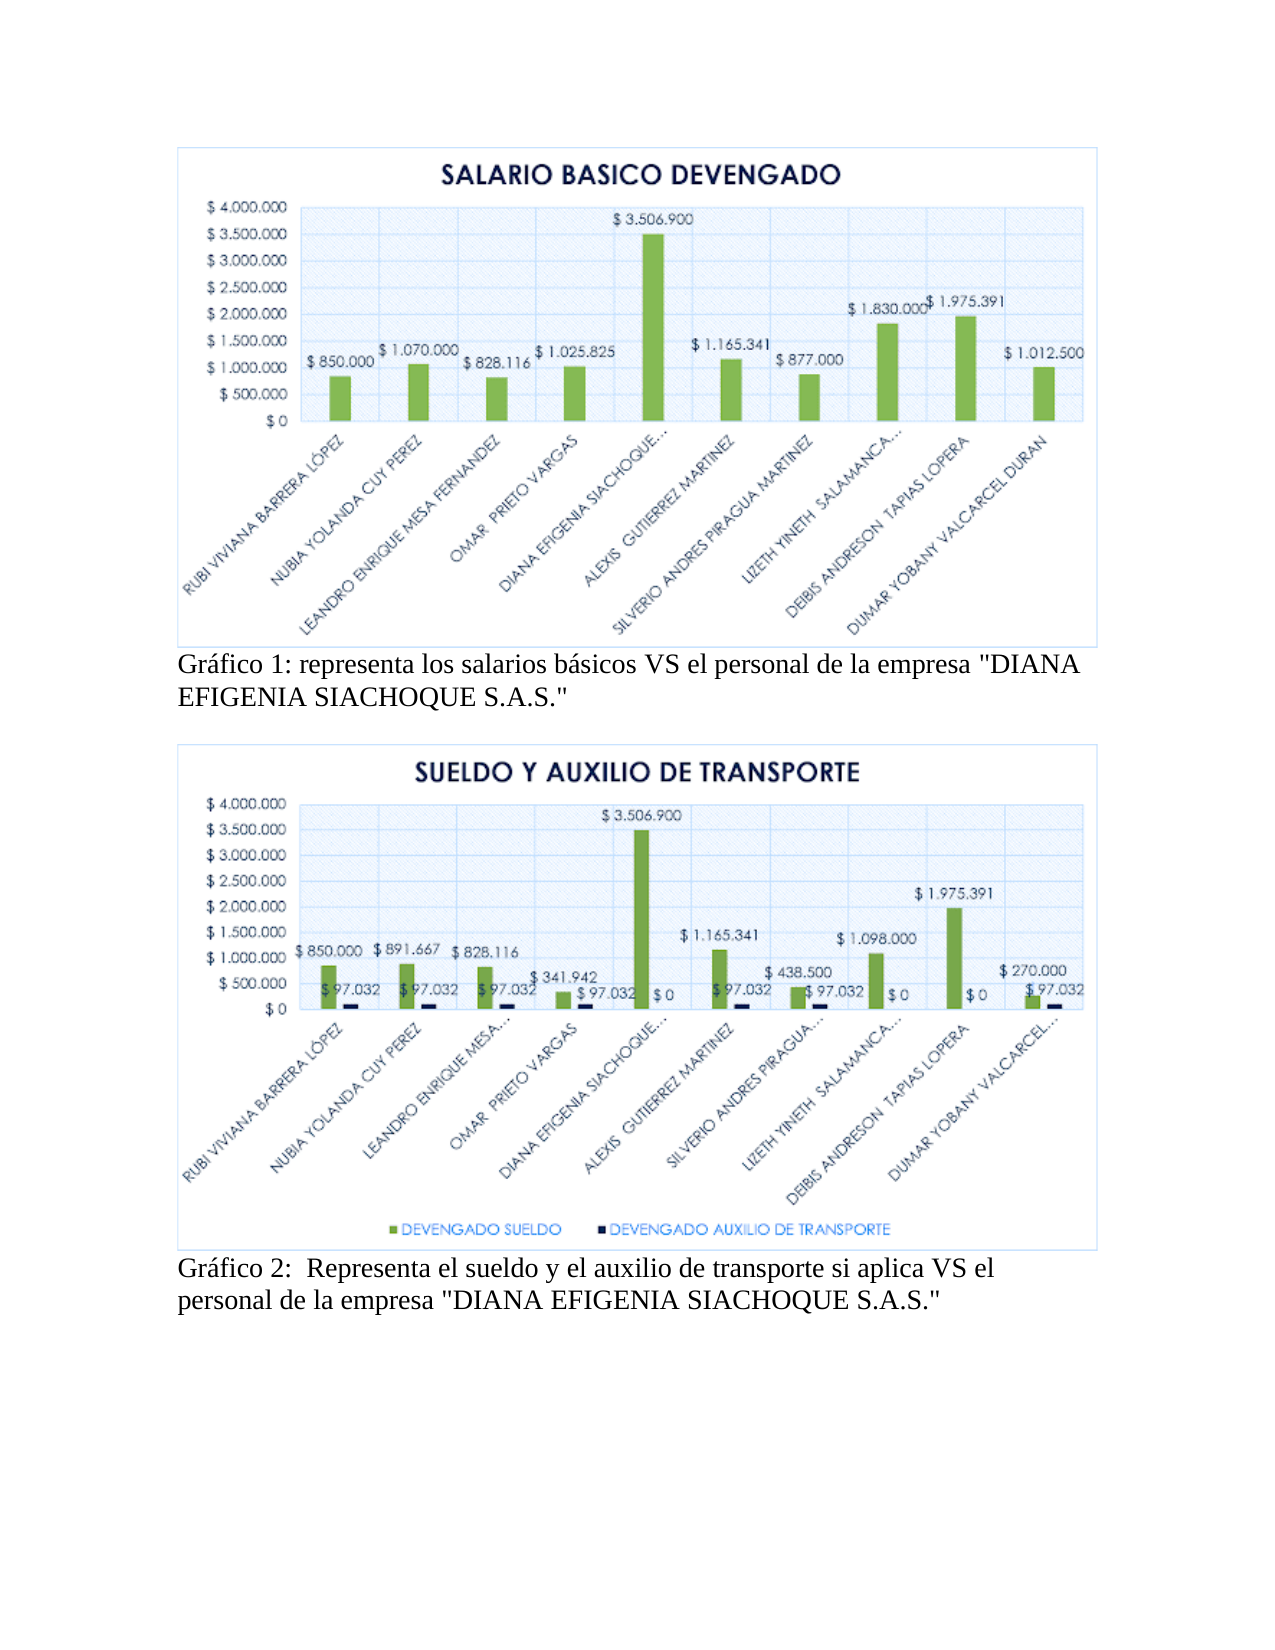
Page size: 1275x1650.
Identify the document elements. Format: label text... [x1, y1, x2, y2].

picture [177, 147, 1098, 648]
picture [177, 744, 1098, 1251]
text Gráfico 2: Representa el sueldo y el auxilio de transporte si aplica VS el personal de la empresa "DIANA EFIGENIA SIACHOQUE S.A.S." [177, 1251, 1098, 1316]
text Gráfico 1: representa los salarios básicos VS el personal de la empresa "DIANA EFIGENIA SIACHOQUE S.A.S." [177, 648, 1098, 712]
